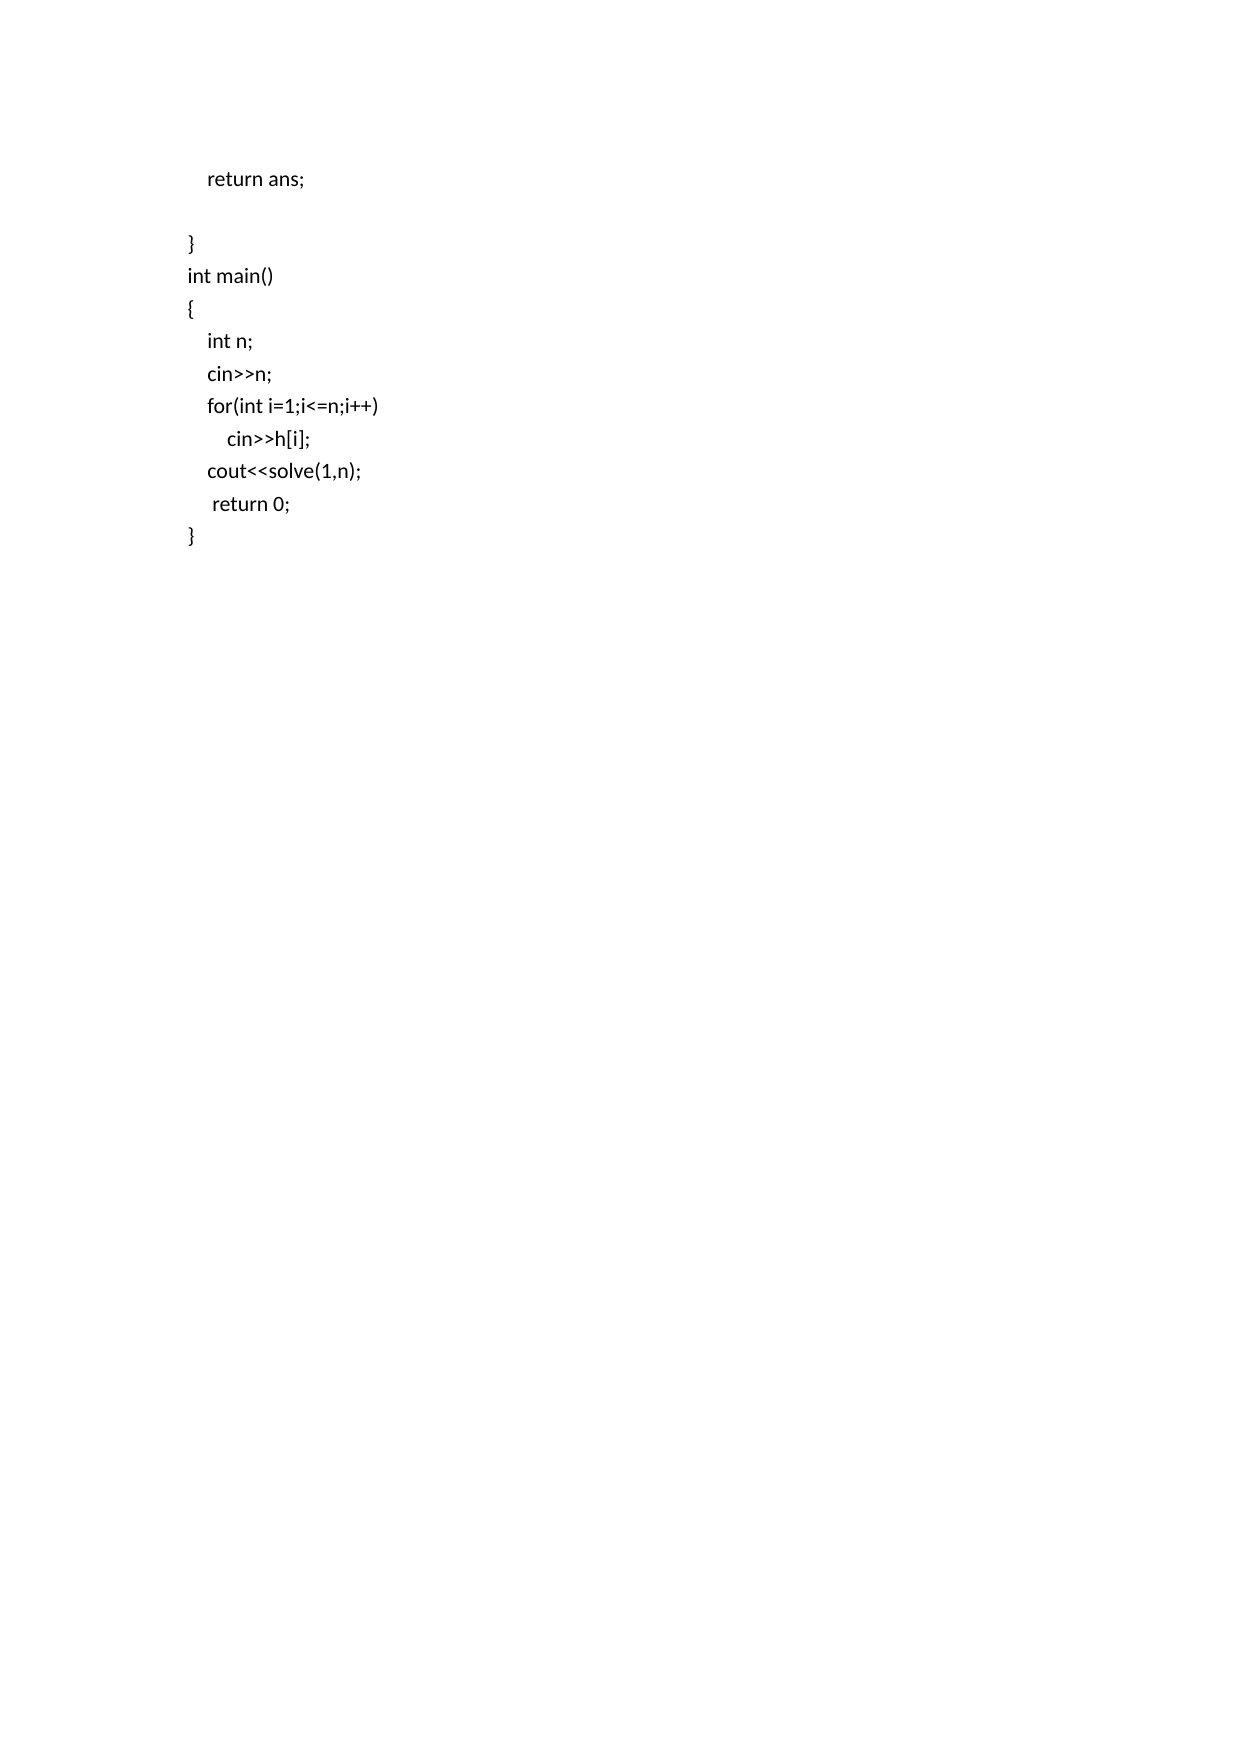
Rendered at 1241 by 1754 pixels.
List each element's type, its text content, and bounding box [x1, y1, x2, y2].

text } [187, 227, 1053, 259]
text int main() [187, 259, 1053, 292]
text } [187, 519, 1053, 552]
text cout<<solve(1,n); [187, 454, 1053, 487]
text for(int i=1;i<=n;i++) [187, 389, 1053, 422]
text return ans; [187, 162, 1053, 194]
text { [187, 292, 1053, 324]
text return 0; [187, 487, 1053, 519]
text cin>>n; [187, 357, 1053, 389]
text cin>>h[i]; [187, 422, 1053, 454]
text int n; [187, 324, 1053, 357]
